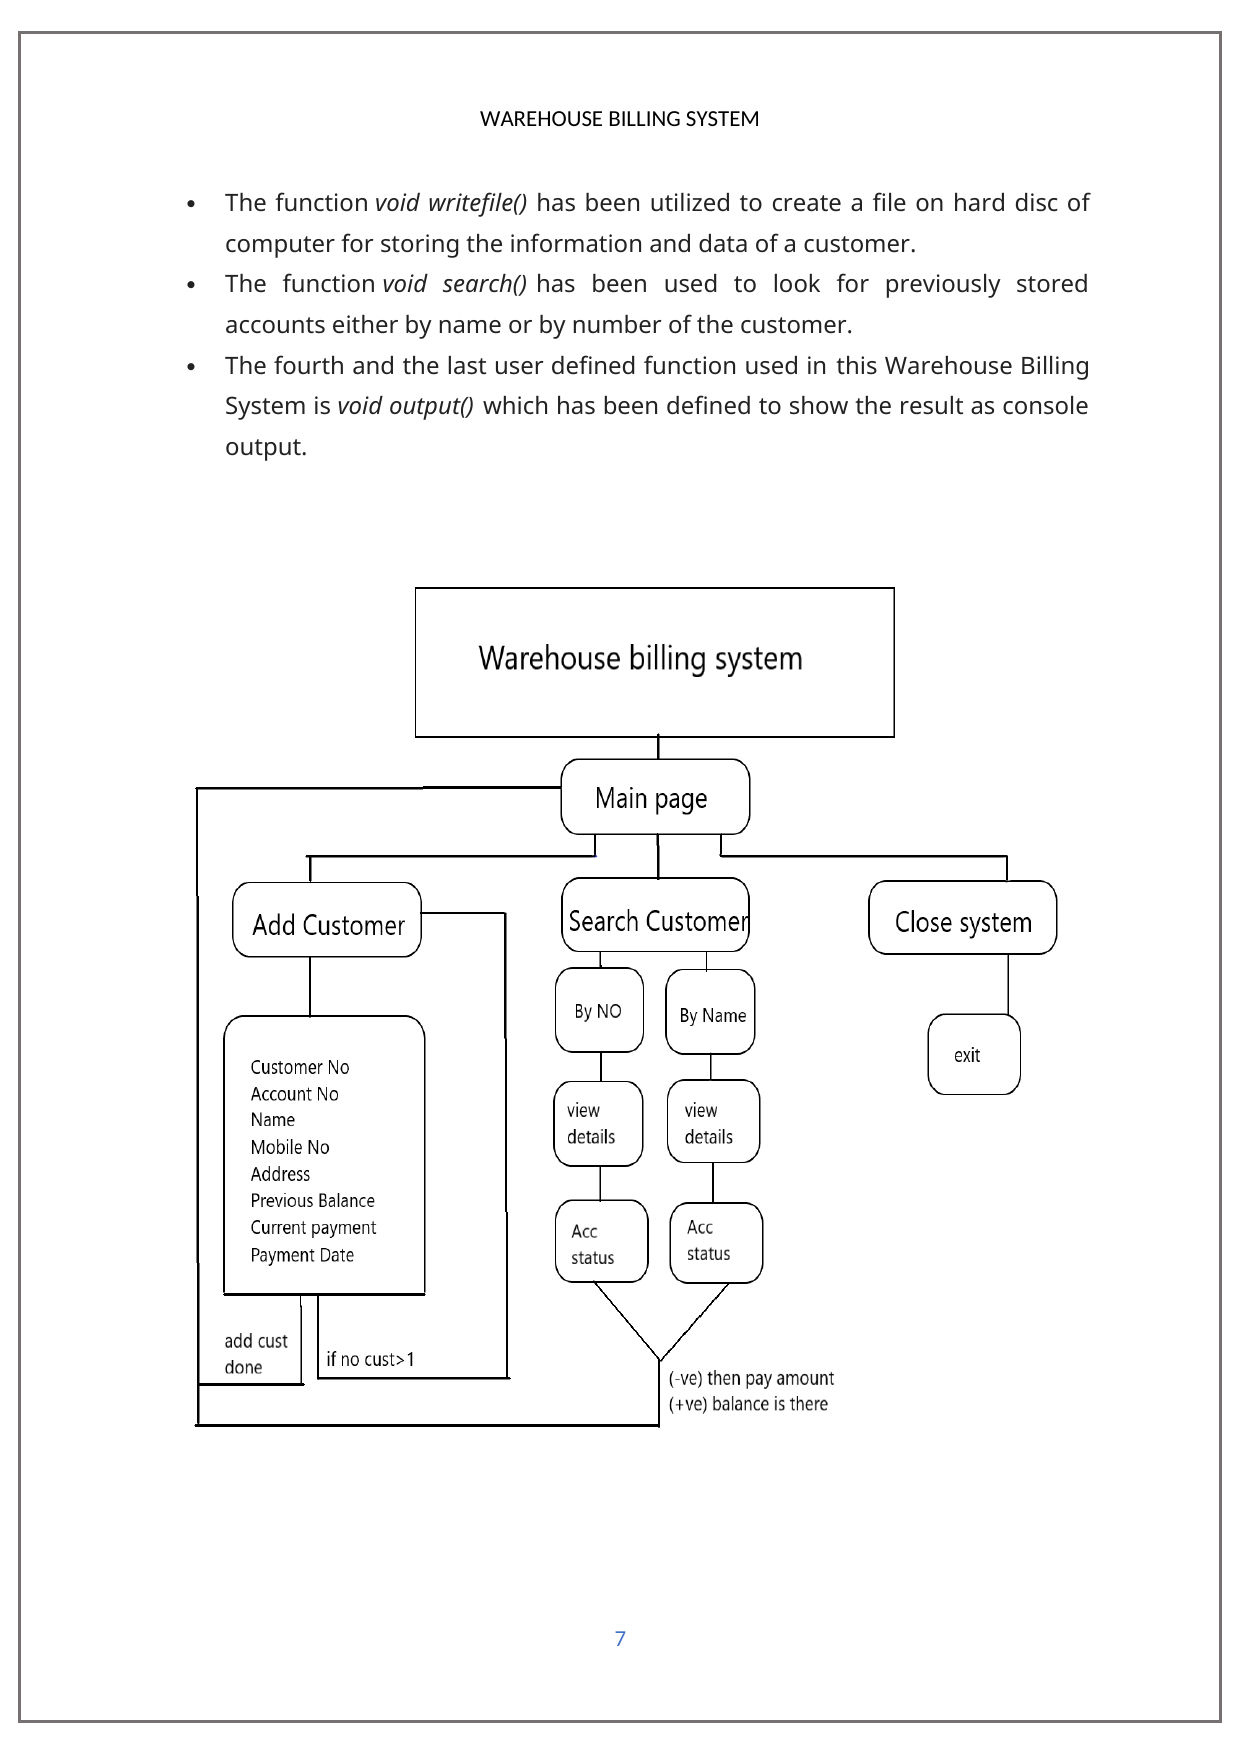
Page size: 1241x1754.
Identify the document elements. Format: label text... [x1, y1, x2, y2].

list The function void writefile() has been utilized to create a file on hard disc of computer for storing the information and data of a customer. [187, 178, 1090, 259]
picture [150, 572, 1143, 1498]
list The fourth and the last user defined function used in this Warehouse Billing System is void output() which has been defined to show the result as console output. [187, 341, 1090, 462]
list The function void search() has been used to look for previously stored accounts either by name or by number of the customer. [187, 259, 1090, 341]
